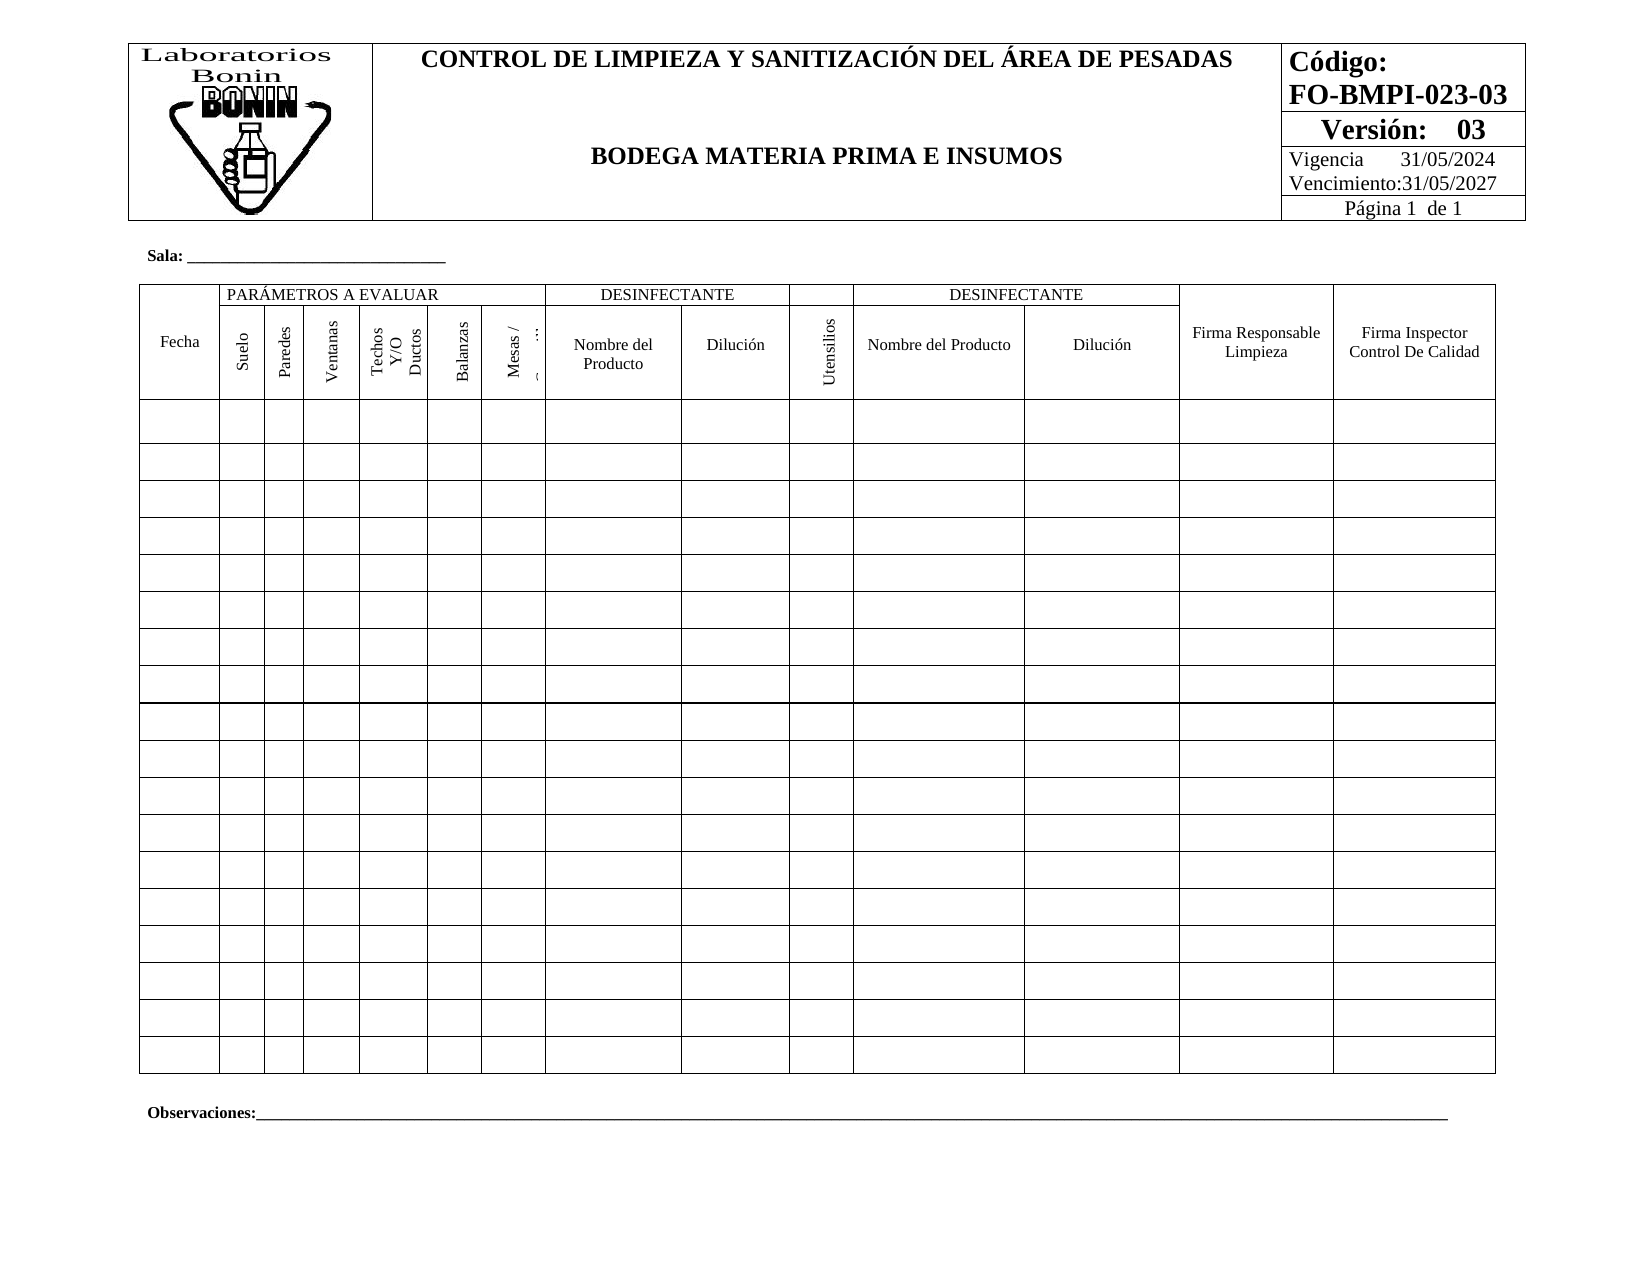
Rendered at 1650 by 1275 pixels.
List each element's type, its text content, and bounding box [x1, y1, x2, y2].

table_cell [304, 592, 359, 628]
table_cell [546, 778, 681, 814]
table_cell [360, 852, 427, 888]
table_cell [482, 518, 545, 554]
table_cell [360, 1037, 427, 1073]
table_cell [428, 852, 481, 888]
table_cell [1180, 444, 1333, 480]
table_cell [265, 592, 303, 628]
table_cell [546, 444, 681, 480]
table_cell [265, 444, 303, 480]
table_cell [790, 1000, 853, 1036]
table_cell [220, 400, 264, 443]
table_cell [854, 666, 1024, 702]
table_cell [682, 704, 789, 739]
table_cell [1334, 778, 1495, 814]
table_cell [140, 926, 219, 962]
table_header Firma Responsable Limpieza [1180, 285, 1333, 399]
table_cell [1180, 666, 1333, 702]
table_cell [220, 889, 264, 925]
table_cell [854, 629, 1024, 665]
table_cell [140, 555, 219, 591]
table_cell [220, 1000, 264, 1036]
table_cell [1334, 555, 1495, 591]
table_cell [546, 481, 681, 517]
table_cell [304, 444, 359, 480]
table_cell [220, 481, 264, 517]
table_cell [546, 963, 681, 999]
table_cell Dilución [1025, 306, 1179, 399]
table_cell [220, 963, 264, 999]
table_cell Balanzas [428, 306, 481, 399]
table_cell [1180, 963, 1333, 999]
table_cell [265, 778, 303, 814]
table_cell Suelo [220, 306, 264, 399]
table_cell [682, 629, 789, 665]
table_cell Ventanas [304, 306, 359, 399]
table_cell [1334, 400, 1495, 443]
table_cell [304, 666, 359, 702]
table_cell [682, 518, 789, 554]
text Sala: _______________________________ [147, 245, 1503, 264]
table_cell [360, 444, 427, 480]
table_cell [428, 704, 481, 739]
table_cell [1334, 518, 1495, 554]
table_cell [1025, 629, 1179, 665]
table_cell [790, 741, 853, 777]
table_cell [1180, 778, 1333, 814]
table_cell Paredes [265, 306, 303, 399]
table_cell [682, 889, 789, 925]
table_cell [140, 963, 219, 999]
table_cell [265, 815, 303, 851]
table_cell [140, 889, 219, 925]
table_cell [790, 815, 853, 851]
table_cell [790, 444, 853, 480]
table_cell [360, 400, 427, 443]
table_cell [265, 926, 303, 962]
table_cell [304, 926, 359, 962]
table_cell [854, 704, 1024, 739]
table_header DESINFECTANTE [854, 285, 1179, 305]
table_cell [546, 1000, 681, 1036]
table_cell [1334, 704, 1495, 739]
table_cell [682, 926, 789, 962]
table_cell [304, 704, 359, 739]
table_cell [482, 400, 545, 443]
table_cell [1025, 666, 1179, 702]
table_cell [428, 926, 481, 962]
table_cell [265, 666, 303, 702]
table_cell [1180, 704, 1333, 739]
table_cell [1025, 963, 1179, 999]
table_cell [482, 778, 545, 814]
table_cell [1334, 963, 1495, 999]
table_cell [428, 1000, 481, 1036]
table_cell [304, 963, 359, 999]
table_cell [140, 741, 219, 777]
table_cell [428, 963, 481, 999]
table_cell [1180, 741, 1333, 777]
table_cell [428, 1037, 481, 1073]
table_cell [682, 778, 789, 814]
table_cell [1334, 926, 1495, 962]
table_cell Utensilios [790, 306, 853, 399]
table_cell [854, 1000, 1024, 1036]
table_cell [304, 889, 359, 925]
table_cell [682, 400, 789, 443]
table_cell [360, 815, 427, 851]
table_cell [482, 741, 545, 777]
table_cell [1180, 926, 1333, 962]
table_cell [360, 518, 427, 554]
table_cell [428, 778, 481, 814]
table_header PARÁMETROS A EVALUAR [220, 285, 545, 305]
table_cell [140, 629, 219, 665]
table_cell [220, 592, 264, 628]
table_cell [682, 1000, 789, 1036]
table_cell [790, 963, 853, 999]
table_cell [1025, 481, 1179, 517]
table_cell [360, 889, 427, 925]
table_cell [482, 592, 545, 628]
table_cell [360, 592, 427, 628]
table_cell Nombre del Producto [546, 306, 681, 399]
table_cell [546, 400, 681, 443]
table_cell [1025, 889, 1179, 925]
table_cell [790, 926, 853, 962]
table_cell [1334, 444, 1495, 480]
table_cell [265, 741, 303, 777]
table_cell [220, 741, 264, 777]
table_cell [428, 481, 481, 517]
table_cell [360, 629, 427, 665]
table_cell [482, 555, 545, 591]
table_cell [790, 852, 853, 888]
table_cell [428, 889, 481, 925]
table_cell [220, 666, 264, 702]
table_cell [790, 889, 853, 925]
table_cell [360, 704, 427, 739]
table_cell [682, 815, 789, 851]
table_cell [854, 778, 1024, 814]
table_cell [304, 629, 359, 665]
table_cell [265, 629, 303, 665]
table_cell [854, 741, 1024, 777]
table_cell [304, 852, 359, 888]
table_cell [854, 400, 1024, 443]
table_cell [265, 1037, 303, 1073]
table_cell [265, 704, 303, 739]
table_cell [1025, 926, 1179, 962]
table_cell [854, 592, 1024, 628]
table_cell [220, 444, 264, 480]
table_cell [265, 889, 303, 925]
table_cell Mesas / Carretillas [482, 306, 545, 399]
table_cell [546, 926, 681, 962]
table_cell [220, 852, 264, 888]
table_cell [546, 889, 681, 925]
table_cell [220, 778, 264, 814]
table_cell [265, 481, 303, 517]
table_cell [1334, 741, 1495, 777]
table_cell [1025, 555, 1179, 591]
table_cell [1025, 444, 1179, 480]
table_cell [790, 481, 853, 517]
table_cell [1334, 889, 1495, 925]
table_cell [140, 1037, 219, 1073]
table_cell [360, 481, 427, 517]
table_cell [1180, 481, 1333, 517]
table_cell [220, 704, 264, 739]
table_cell [140, 852, 219, 888]
table_cell [1025, 1000, 1179, 1036]
table_cell [360, 963, 427, 999]
table_cell [1025, 778, 1179, 814]
table_cell Techos Y/O Ductos [360, 306, 427, 399]
table_cell Nombre del Producto [854, 306, 1024, 399]
table_cell [1025, 1037, 1179, 1073]
table_cell [265, 518, 303, 554]
table_cell [428, 444, 481, 480]
table_cell [265, 400, 303, 443]
table_cell [1334, 815, 1495, 851]
table_cell [1025, 518, 1179, 554]
table_cell [1334, 481, 1495, 517]
table_cell [360, 555, 427, 591]
table_header Fecha [140, 285, 219, 399]
table_cell [546, 1037, 681, 1073]
table_cell [360, 666, 427, 702]
table_cell [546, 815, 681, 851]
table_cell [790, 518, 853, 554]
table_cell [1025, 592, 1179, 628]
table_cell [482, 1000, 545, 1036]
table_cell [1025, 741, 1179, 777]
table_cell [790, 666, 853, 702]
table_cell [140, 592, 219, 628]
table_cell [546, 555, 681, 591]
table_cell [482, 481, 545, 517]
table_cell [1180, 852, 1333, 888]
table_cell [482, 852, 545, 888]
table_cell [428, 555, 481, 591]
table_cell [546, 704, 681, 739]
table_cell [304, 815, 359, 851]
table_cell Dilución [682, 306, 789, 399]
table_cell [482, 963, 545, 999]
table_cell [428, 666, 481, 702]
table_cell [790, 555, 853, 591]
table_cell [140, 666, 219, 702]
table_cell [220, 926, 264, 962]
table_cell [1025, 852, 1179, 888]
table_cell [360, 741, 427, 777]
table_cell [482, 704, 545, 739]
table_cell [682, 481, 789, 517]
table_cell [304, 741, 359, 777]
table_cell [790, 400, 853, 443]
table_cell [854, 444, 1024, 480]
table_cell [304, 481, 359, 517]
table_cell [854, 963, 1024, 999]
table_cell [428, 629, 481, 665]
table_cell [220, 815, 264, 851]
table_cell [854, 889, 1024, 925]
table_cell [1180, 889, 1333, 925]
table_cell [140, 1000, 219, 1036]
table_header [790, 285, 853, 305]
table_cell [1180, 629, 1333, 665]
table_cell [1025, 704, 1179, 739]
table_cell [140, 704, 219, 739]
table_cell [682, 666, 789, 702]
table_cell [360, 778, 427, 814]
table_cell [1180, 555, 1333, 591]
table_cell [482, 926, 545, 962]
table_cell [140, 518, 219, 554]
table_cell [1180, 592, 1333, 628]
table_cell [682, 741, 789, 777]
table_cell [140, 444, 219, 480]
table_cell [428, 741, 481, 777]
table_cell [546, 852, 681, 888]
table_cell [790, 629, 853, 665]
table_cell [428, 400, 481, 443]
table_cell [140, 481, 219, 517]
table_cell [546, 666, 681, 702]
table_cell [546, 592, 681, 628]
table_cell [482, 1037, 545, 1073]
table_cell [854, 518, 1024, 554]
table_cell [1180, 1037, 1333, 1073]
table_cell [790, 1037, 853, 1073]
table_cell [265, 555, 303, 591]
table_cell [304, 555, 359, 591]
table_cell [428, 592, 481, 628]
table_cell [682, 1037, 789, 1073]
table_cell [220, 555, 264, 591]
table_cell [360, 926, 427, 962]
table_cell [854, 555, 1024, 591]
table_cell [360, 1000, 427, 1036]
table_cell [140, 815, 219, 851]
table_cell [482, 444, 545, 480]
table_cell [482, 629, 545, 665]
table_cell [546, 741, 681, 777]
table_cell [682, 444, 789, 480]
table_cell [304, 1000, 359, 1036]
table_cell [1334, 1000, 1495, 1036]
table_cell [220, 629, 264, 665]
table_header Firma Inspector Control De Calidad [1334, 285, 1495, 399]
table_cell [1334, 666, 1495, 702]
table_cell [482, 889, 545, 925]
table_cell [428, 518, 481, 554]
table_cell [546, 629, 681, 665]
table_cell [304, 1037, 359, 1073]
table_cell [265, 1000, 303, 1036]
text Observaciones:_______________________________________________________________________________________________________________________________________________ [147, 1103, 1503, 1122]
table_cell [682, 555, 789, 591]
table_cell [265, 963, 303, 999]
table_cell [220, 1037, 264, 1073]
table_cell [790, 704, 853, 739]
table_cell [1334, 852, 1495, 888]
table_cell [220, 518, 264, 554]
table_cell [265, 852, 303, 888]
table_header DESINFECTANTE [546, 285, 789, 305]
table_cell [1180, 400, 1333, 443]
table_cell [304, 778, 359, 814]
table_cell [1025, 815, 1179, 851]
table_cell [482, 666, 545, 702]
table_cell [428, 815, 481, 851]
table_cell [790, 592, 853, 628]
table_cell [1180, 1000, 1333, 1036]
table_cell [854, 481, 1024, 517]
table_cell [140, 400, 219, 443]
picture [169, 86, 332, 215]
table_cell [546, 518, 681, 554]
table_cell [1180, 815, 1333, 851]
table_cell [304, 400, 359, 443]
table_cell [482, 815, 545, 851]
table_cell [854, 926, 1024, 962]
table_cell [304, 518, 359, 554]
table_cell [1334, 629, 1495, 665]
table_cell [854, 815, 1024, 851]
table_cell [140, 778, 219, 814]
table_cell [1334, 592, 1495, 628]
table_cell [682, 852, 789, 888]
table_cell [854, 852, 1024, 888]
table_cell [682, 963, 789, 999]
table_cell [1180, 518, 1333, 554]
table_cell [1334, 1037, 1495, 1073]
table_cell [854, 1037, 1024, 1073]
table_cell [790, 778, 853, 814]
table_cell [682, 592, 789, 628]
table_cell [1025, 400, 1179, 443]
